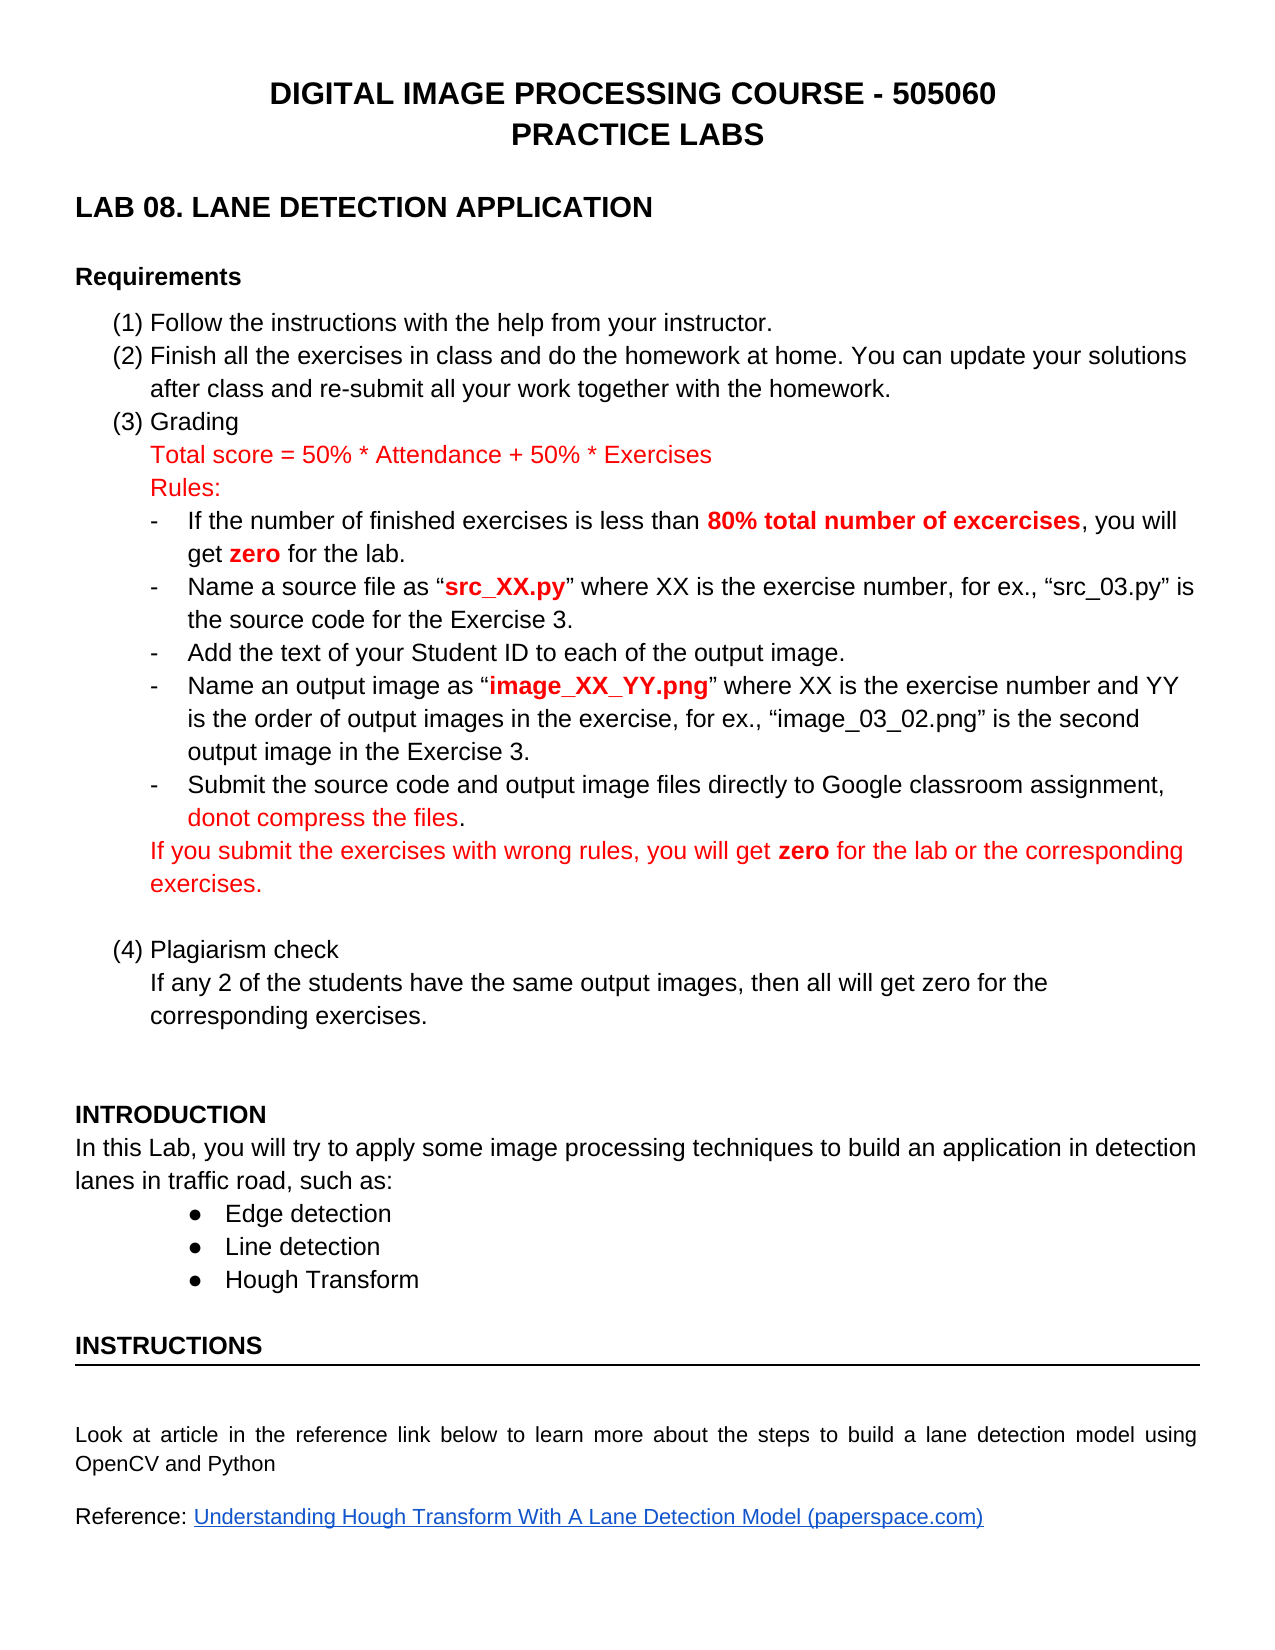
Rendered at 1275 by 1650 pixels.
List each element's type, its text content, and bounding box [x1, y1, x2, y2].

list Follow the instructions with the help from your instructor. [112, 308, 1200, 336]
list Submit the source code and output image files directly to Google classroom assignment, donot compress the files. [150, 770, 1200, 832]
text If you submit the exercises with wrong rules, you will get zero for the lab or the corresponding exercises. [150, 836, 1200, 898]
list Edge detection [187, 1199, 1200, 1228]
text In this Lab, you will try to apply some image processing techniques to build an application in detection lanes in traffic road, such as: [75, 1133, 1200, 1195]
list Name an output image as “image_XX_YY.png” where XX is the exercise number and YY is the order of output images in the exercise, for ex., “image_03_02.png” is the second output image in the Exercise 3. [150, 671, 1200, 766]
list Line detection [187, 1232, 1200, 1261]
text Rules: [150, 473, 1200, 501]
text Requirements [75, 262, 1200, 291]
text INTRODUCTION [75, 1100, 1200, 1129]
list Plagiarism check [112, 935, 1200, 964]
text LAB 08. LANE DETECTION APPLICATION [75, 191, 1200, 224]
list Hough Transform [187, 1265, 1200, 1294]
text Look at article in the reference link below to learn more about the steps to build a lane detection model using OpenCV and Python [75, 1422, 1200, 1477]
list Finish all the exercises in class and do the homework at home. You can update your solutions after class and re-submit all your work together with the homework. [112, 341, 1200, 402]
list Grading Total score = 50% * Attendance + 50% * Exercises [112, 407, 1200, 468]
list Name a source file as “src_XX.py” where XX is the exercise number, for ex., “src_03.py” is the source code for the Exercise 3. [150, 572, 1200, 633]
text Reference: Understanding Hough Transform With A Lane Detection Model (paperspace.com) [75, 1503, 1200, 1529]
text INSTRUCTIONS [75, 1331, 1200, 1364]
list If the number of finished exercises is less than 80% total number of excercises, you will get zero for the lab. [150, 506, 1200, 567]
text DIGITAL IMAGE PROCESSING COURSE - 505060 PRACTICE LABS [75, 75, 1200, 152]
list Add the text of your Student ID to each of the output image. [150, 638, 1200, 667]
text If any 2 of the students have the same output images, then all will get zero for the corresponding exercises. [150, 968, 1200, 1030]
